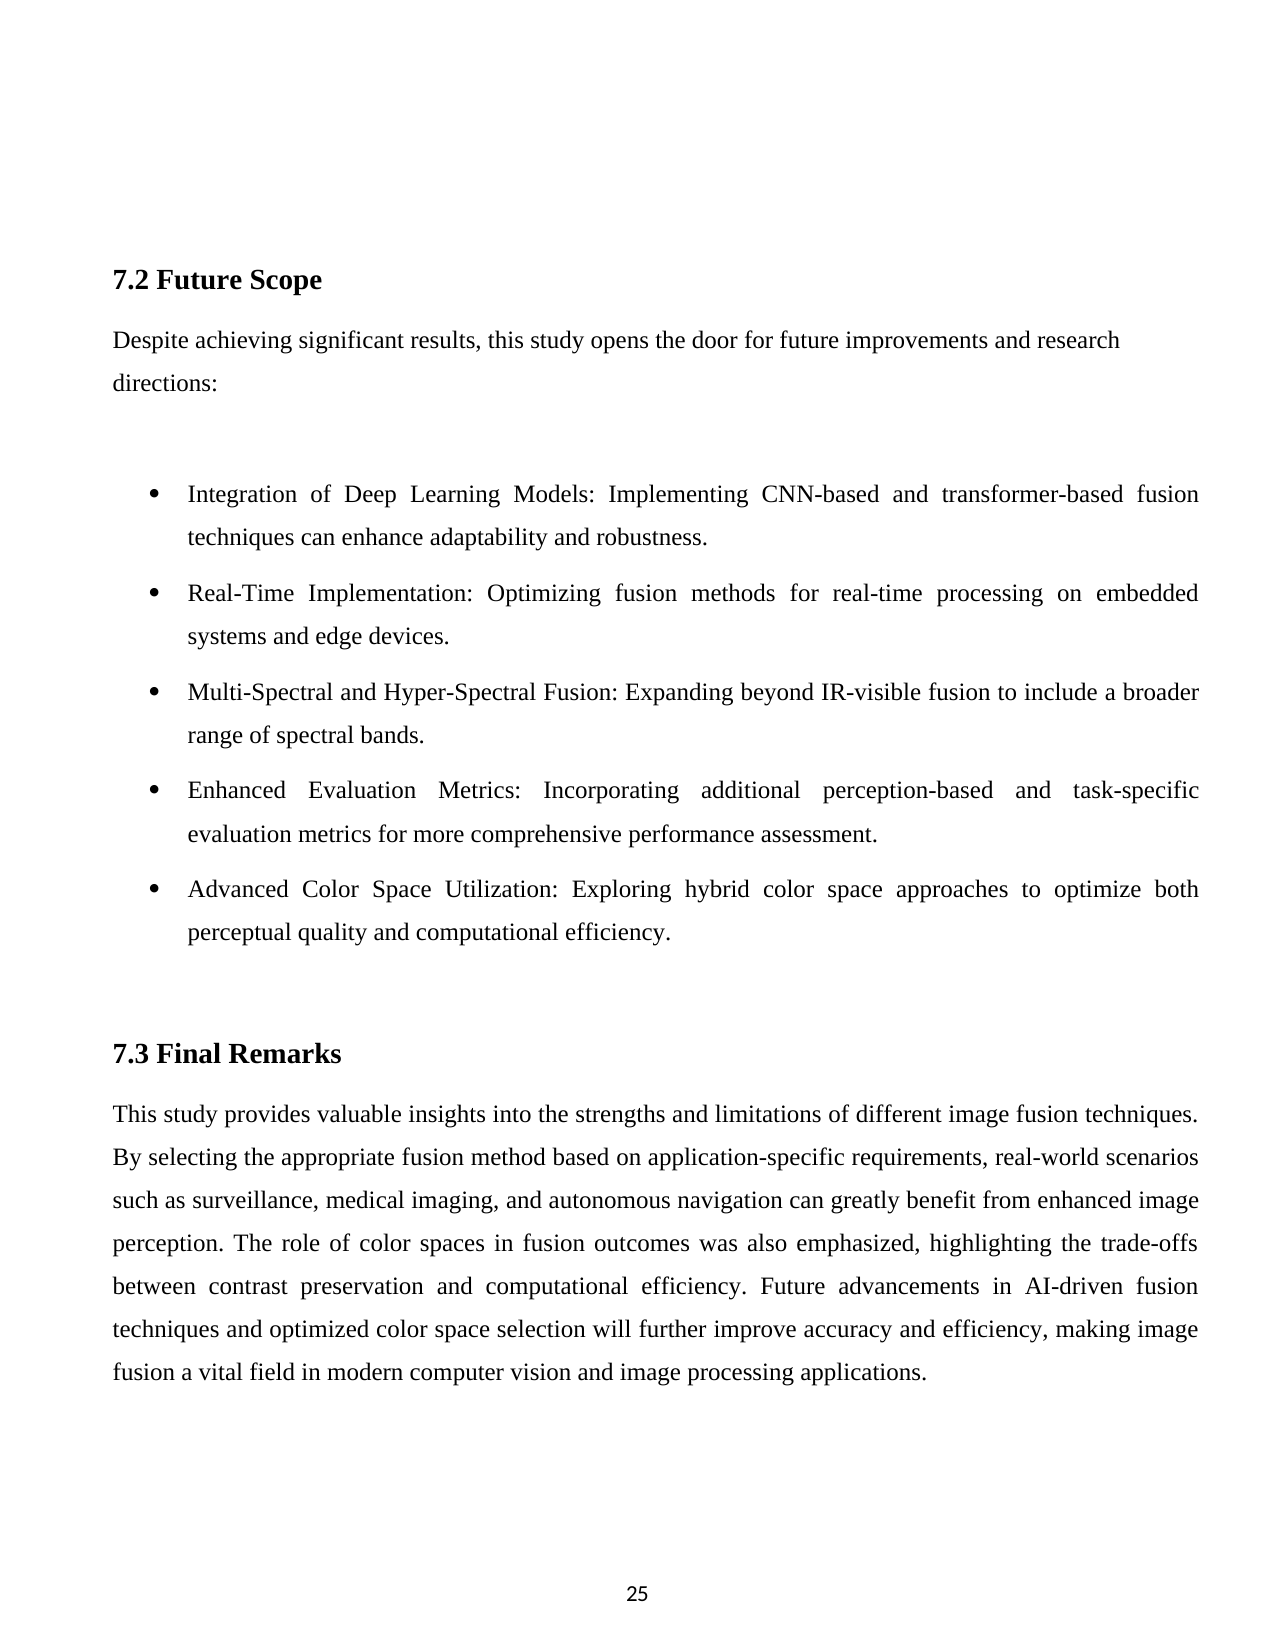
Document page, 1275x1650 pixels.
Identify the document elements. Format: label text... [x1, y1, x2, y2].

list Despite achieving significant results, this study opens the door for future improvements and research directions: [112, 325, 1200, 397]
list This study provides valuable insights into the strengths and limitations of different image fusion techniques. By selecting the appropriate fusion method based on application-specific requirements, real-world scenarios such as surveillance, medical imaging, and autonomous navigation can greatly benefit from enhanced image perception. The role of color spaces in fusion outcomes was also emphasized, highlighting the trade-offs between contrast preservation and computational efficiency. Future advancements in AI-driven fusion techniques and optimized color space selection will further improve accuracy and efficiency, making image fusion a vital field in modern computer vision and image processing applications. [112, 1099, 1200, 1386]
list Multi-Spectral and Hyper-Spectral Fusion: Expanding beyond IR-visible fusion to include a broader range of spectral bands. [150, 677, 1200, 749]
list Advanced Color Space Utilization: Exploring hybrid color space approaches to optimize both perceptual quality and computational efficiency. [150, 874, 1200, 946]
subtitle 7.2 Future Scope [112, 262, 1200, 296]
list Enhanced Evaluation Metrics: Incorporating additional perception-based and task-specific evaluation metrics for more comprehensive performance assessment. [150, 776, 1200, 847]
list Real-Time Implementation: Optimizing fusion methods for real-time processing on embedded systems and edge devices. [150, 578, 1200, 650]
subtitle 7.3 Final Remarks [112, 1036, 1200, 1069]
list Integration of Deep Learning Models: Implementing CNN-based and transformer-based fusion techniques can enhance adaptability and robustness. [150, 479, 1200, 551]
